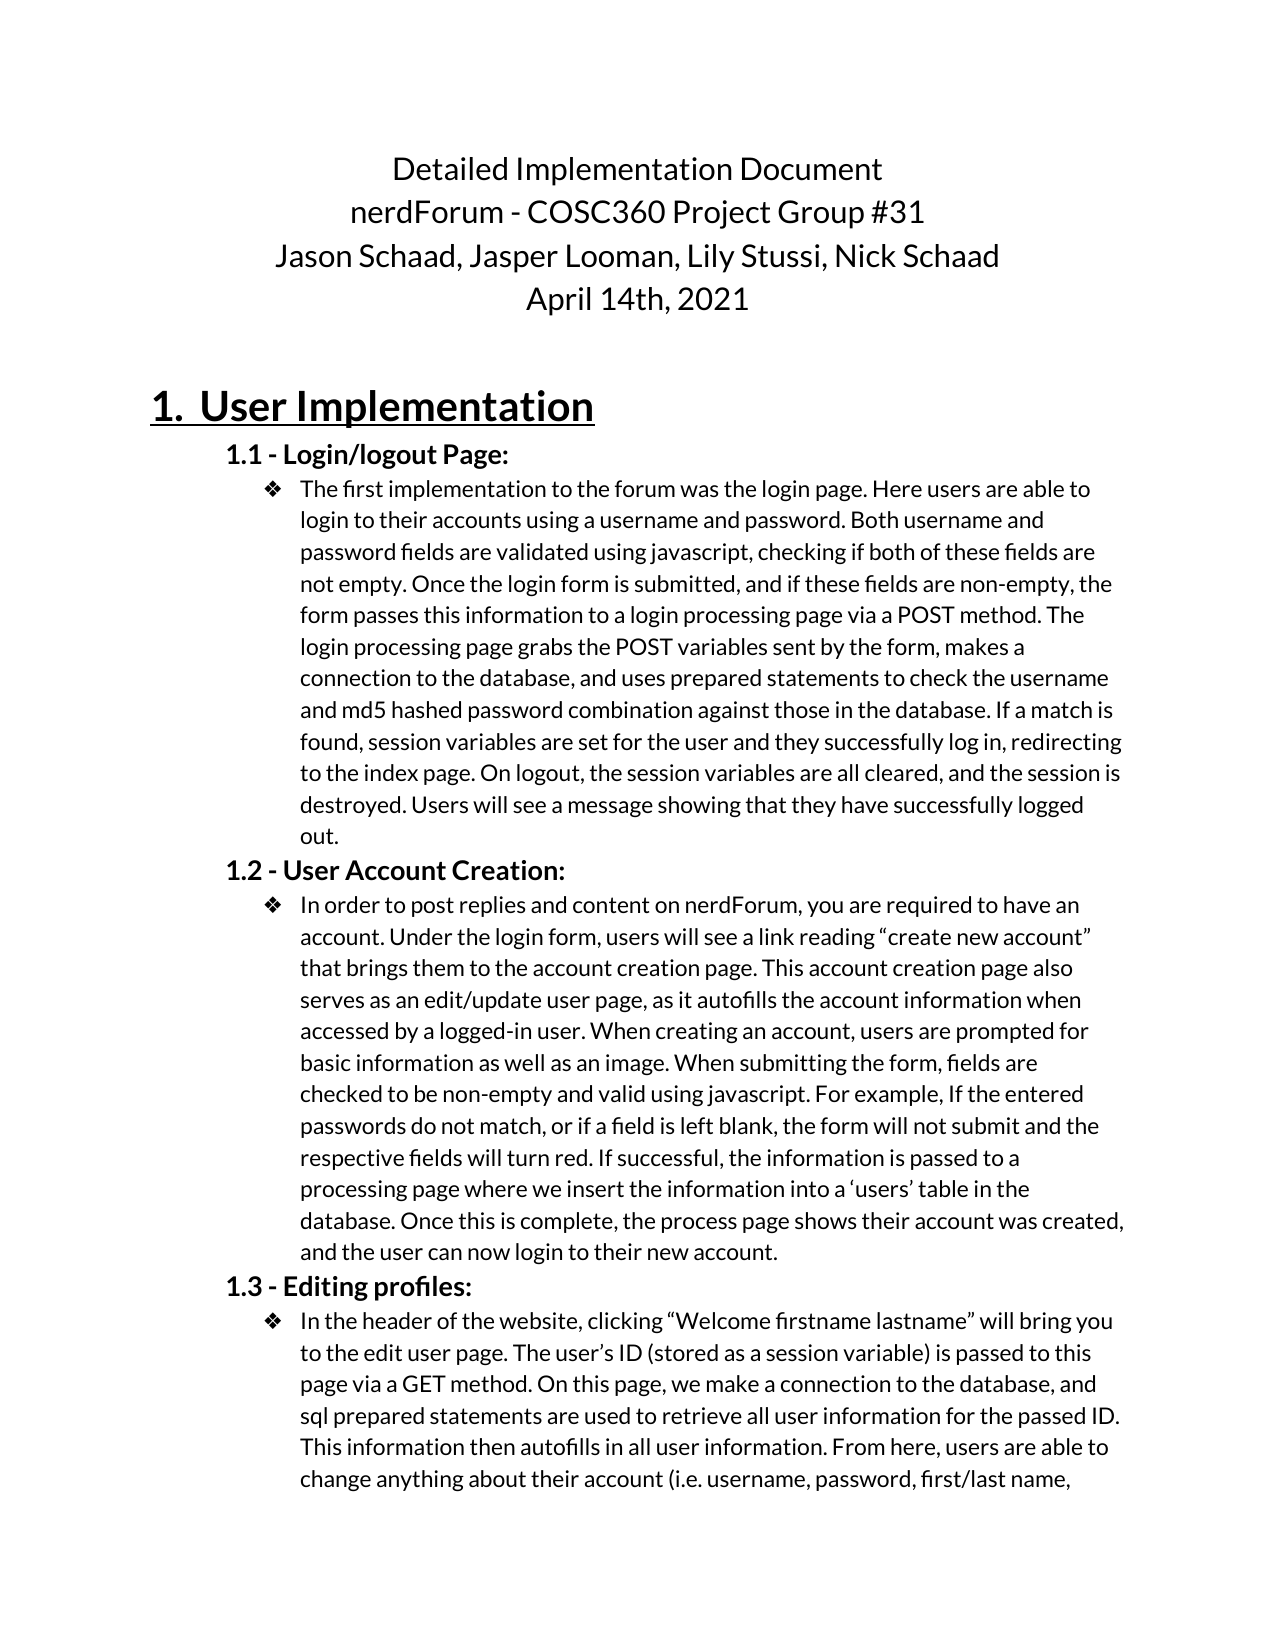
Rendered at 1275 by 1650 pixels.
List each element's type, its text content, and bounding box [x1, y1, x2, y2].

text nerdForum - COSC360 Project Group #31 [150, 193, 1125, 231]
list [262, 1307, 1125, 1492]
text 1.3 - Editing profiles: [150, 1269, 1125, 1302]
text Jason Schaad, Jasper Looman, Lily Stussi, Nick Schaad [150, 236, 1125, 274]
list In order to post replies and content on nerdForum, you are required to have an account. Under the login form, users will see a link reading “create new account” that brings them to the account creation page. This account creation page also serves as an edit/update user page, as it autofills the account information when accessed by a logged-in user. When creating an account, users are prompted for basic information as well as an image. When submitting the form, fields are checked to be non-empty and valid using javascript. For example, If the entered passwords do not match, or if a field is left blank, the form will not submit and the respective fields will turn red. If successful, the information is passed to a processing page where we insert the information into a ‘users’ table in the database. Once this is complete, the process page shows their account was created, and the user can now login to their new account. [262, 891, 1125, 1266]
text April 14th, 2021 [150, 279, 1125, 317]
text 1.1 - Login/logout Page: [225, 437, 1125, 470]
text 1. User Implementation [150, 380, 1125, 430]
list The first implementation to the forum was the login page. Here users are able to login to their accounts using a username and password. Both username and password fields are validated using javascript, checking if both of these fields are not empty. Once the login form is submitted, and if these fields are non-empty, the form passes this information to a login processing page via a POST method. The login processing page grabs the POST variables sent by the form, makes a connection to the database, and uses prepared statements to check the username and md5 hashed password combination against those in the database. If a match is found, session variables are set for the user and they successfully log in, redirecting to the index page. On logout, the session variables are all cleared, and the session is destroyed. Users will see a message showing that they have successfully logged out. [262, 475, 1125, 849]
text 1.2 - User Account Creation: [225, 853, 1125, 886]
text Detailed Implementation Document [150, 150, 1125, 187]
